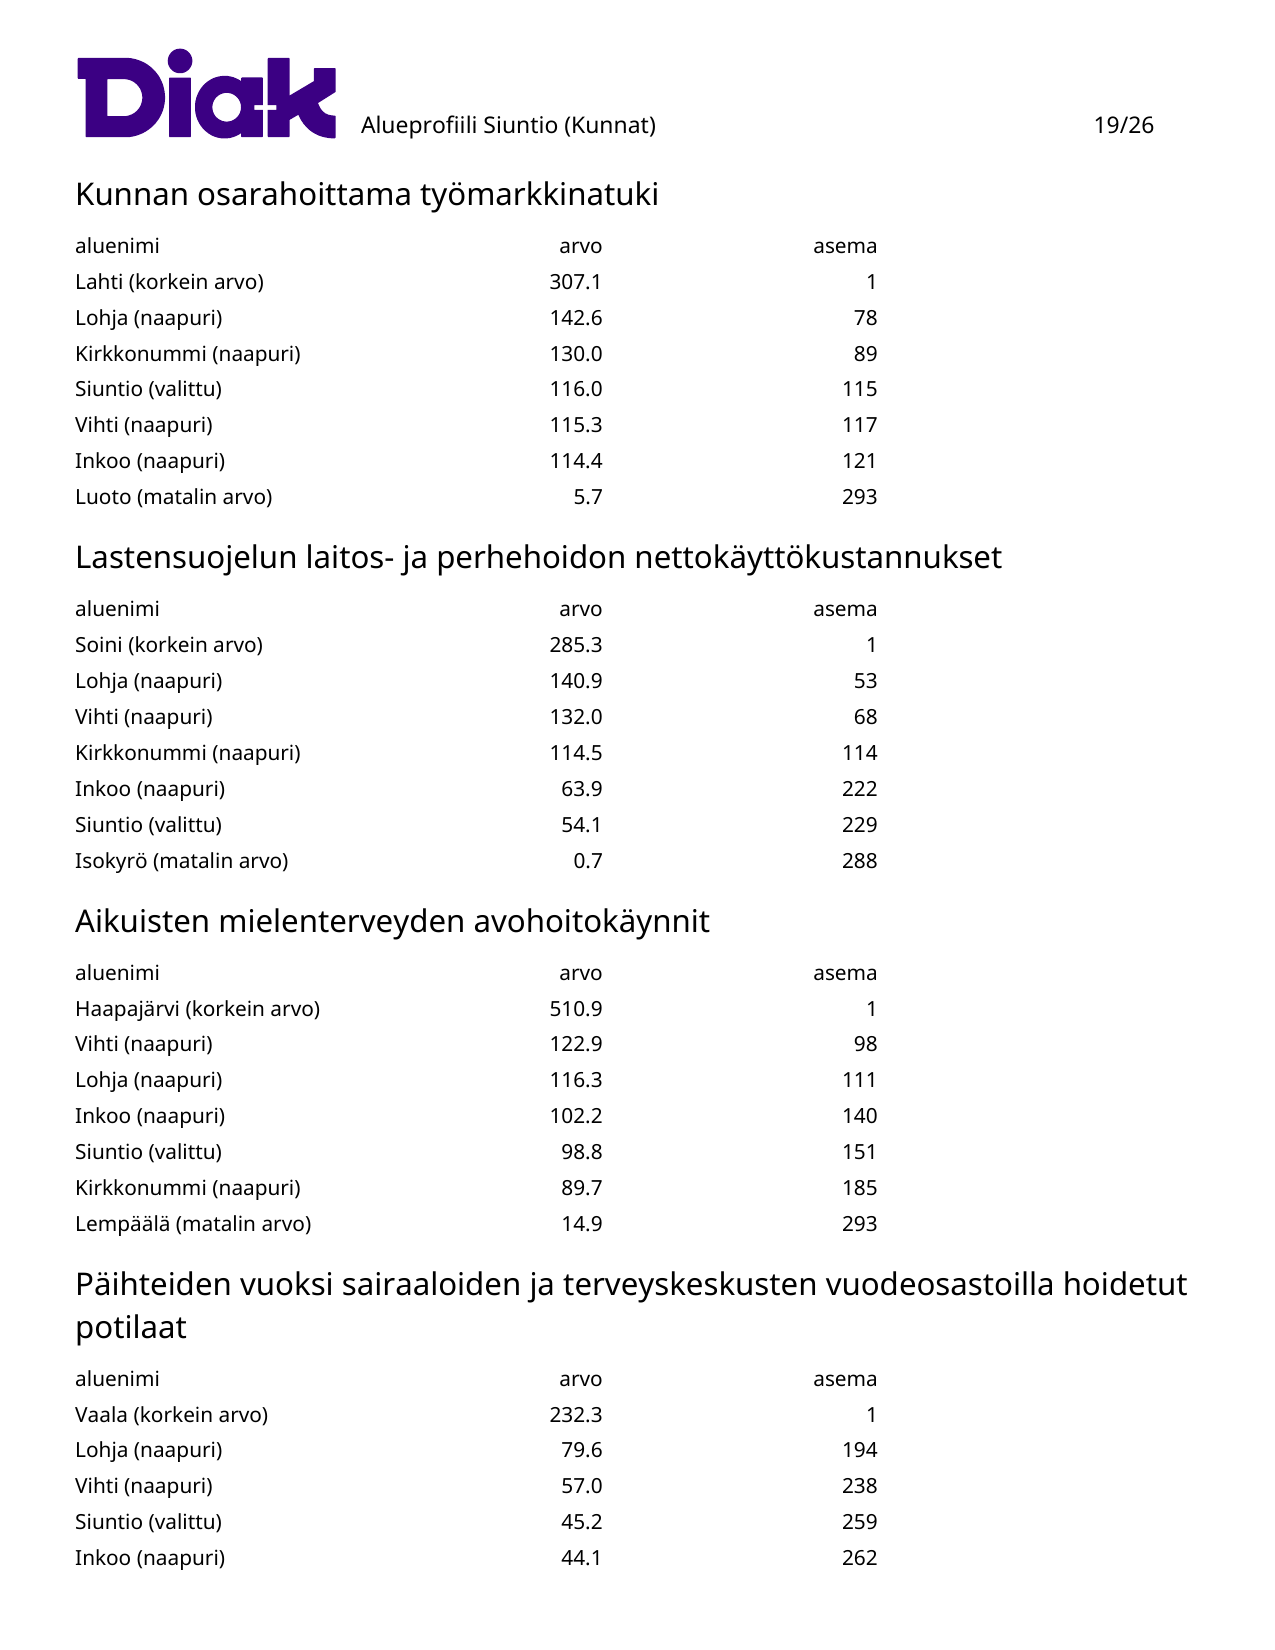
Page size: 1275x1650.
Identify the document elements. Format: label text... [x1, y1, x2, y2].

subtitle Päihteiden vuoksi sairaaloiden ja terveyskeskusten vuodeosastoilla hoidetut potilaat [75, 1262, 1200, 1347]
table_cell Vihti (naapuri) [64, 1026, 339, 1062]
table_cell 132.0 [339, 698, 614, 734]
table_cell 288 [614, 842, 889, 878]
table_header aluenimi [64, 591, 339, 626]
subtitle Kunnan osarahoittama työmarkkinatuki [75, 172, 1200, 214]
table_cell 54.1 [339, 806, 614, 842]
table_cell 121 [614, 443, 889, 479]
table_header arvo [339, 954, 614, 990]
subtitle Lastensuojelun laitos- ja perhehoidon nettokäyttökustannukset [75, 535, 1200, 578]
table_cell 151 [614, 1134, 889, 1169]
table_cell 293 [614, 1206, 889, 1241]
table_cell 1 [614, 990, 889, 1026]
table_cell 142.6 [339, 299, 614, 335]
table_header aluenimi [64, 227, 339, 263]
table_header asema [614, 954, 889, 990]
table_cell Haapajärvi (korkein arvo) [64, 990, 339, 1026]
table_cell 232.3 [339, 1396, 614, 1432]
table_cell 510.9 [339, 990, 614, 1026]
table_cell 89.7 [339, 1170, 614, 1206]
table_cell Lohja (naapuri) [64, 1432, 339, 1468]
table_cell Soini (korkein arvo) [64, 626, 339, 662]
table_cell Inkoo (naapuri) [64, 1098, 339, 1134]
table_cell 102.2 [339, 1098, 614, 1134]
table_header asema [614, 591, 889, 626]
table_header asema [614, 227, 889, 263]
table_header arvo [339, 1360, 614, 1396]
table_cell 259 [614, 1504, 889, 1540]
table_header arvo [339, 227, 614, 263]
table_cell 116.0 [339, 371, 614, 407]
table_header aluenimi [64, 954, 339, 990]
table_cell Lohja (naapuri) [64, 299, 339, 335]
table_cell Vihti (naapuri) [64, 698, 339, 734]
table_cell 130.0 [339, 335, 614, 371]
table_cell 115.3 [339, 407, 614, 443]
table_cell 1 [614, 263, 889, 299]
table_cell 98 [614, 1026, 889, 1062]
table_cell Vaala (korkein arvo) [64, 1396, 339, 1432]
table_cell 140 [614, 1098, 889, 1134]
table_cell 68 [614, 698, 889, 734]
table_cell 262 [614, 1540, 889, 1572]
subtitle Aikuisten mielenterveyden avohoitokäynnit [75, 899, 1200, 941]
table_cell Lohja (naapuri) [64, 663, 339, 698]
table_cell 79.6 [339, 1432, 614, 1468]
table_cell 63.9 [339, 770, 614, 806]
table_cell 293 [614, 479, 889, 514]
table_header arvo [339, 591, 614, 626]
table_cell 229 [614, 806, 889, 842]
table_cell Kirkkonummi (naapuri) [64, 335, 339, 371]
table_cell 114.4 [339, 443, 614, 479]
table_cell 1 [614, 626, 889, 662]
table_header aluenimi [64, 1360, 339, 1396]
table_cell 45.2 [339, 1504, 614, 1540]
table_header asema [614, 1360, 889, 1396]
table_cell Siuntio (valittu) [64, 1504, 339, 1540]
table_cell 5.7 [339, 479, 614, 514]
table_cell 44.1 [339, 1540, 614, 1572]
table_cell 194 [614, 1432, 889, 1468]
table_cell 222 [614, 770, 889, 806]
table_cell 78 [614, 299, 889, 335]
table_cell 115 [614, 371, 889, 407]
table_cell Inkoo (naapuri) [64, 1540, 339, 1572]
table_cell Luoto (matalin arvo) [64, 479, 339, 514]
table_cell Inkoo (naapuri) [64, 770, 339, 806]
table_cell 185 [614, 1170, 889, 1206]
table_cell Vihti (naapuri) [64, 1468, 339, 1504]
table_cell 140.9 [339, 663, 614, 698]
table_cell Siuntio (valittu) [64, 1134, 339, 1169]
table_cell 285.3 [339, 626, 614, 662]
table_cell Isokyrö (matalin arvo) [64, 842, 339, 878]
table_cell 1 [614, 1396, 889, 1432]
table_cell 116.3 [339, 1062, 614, 1098]
table_cell 89 [614, 335, 889, 371]
table_cell 57.0 [339, 1468, 614, 1504]
table_cell 114.5 [339, 734, 614, 770]
table_cell 53 [614, 663, 889, 698]
table_cell Kirkkonummi (naapuri) [64, 734, 339, 770]
table_cell 117 [614, 407, 889, 443]
table_cell Lohja (naapuri) [64, 1062, 339, 1098]
table_cell 111 [614, 1062, 889, 1098]
table_cell 122.9 [339, 1026, 614, 1062]
table_cell 114 [614, 734, 889, 770]
table_cell Lempäälä (matalin arvo) [64, 1206, 339, 1241]
table_cell 0.7 [339, 842, 614, 878]
table_cell Siuntio (valittu) [64, 371, 339, 407]
table_cell Vihti (naapuri) [64, 407, 339, 443]
table_cell Inkoo (naapuri) [64, 443, 339, 479]
table_cell Siuntio (valittu) [64, 806, 339, 842]
table_cell 238 [614, 1468, 889, 1504]
table_cell 307.1 [339, 263, 614, 299]
table_cell 14.9 [339, 1206, 614, 1241]
table_cell Kirkkonummi (naapuri) [64, 1170, 339, 1206]
table_cell Lahti (korkein arvo) [64, 263, 339, 299]
table_cell 98.8 [339, 1134, 614, 1169]
